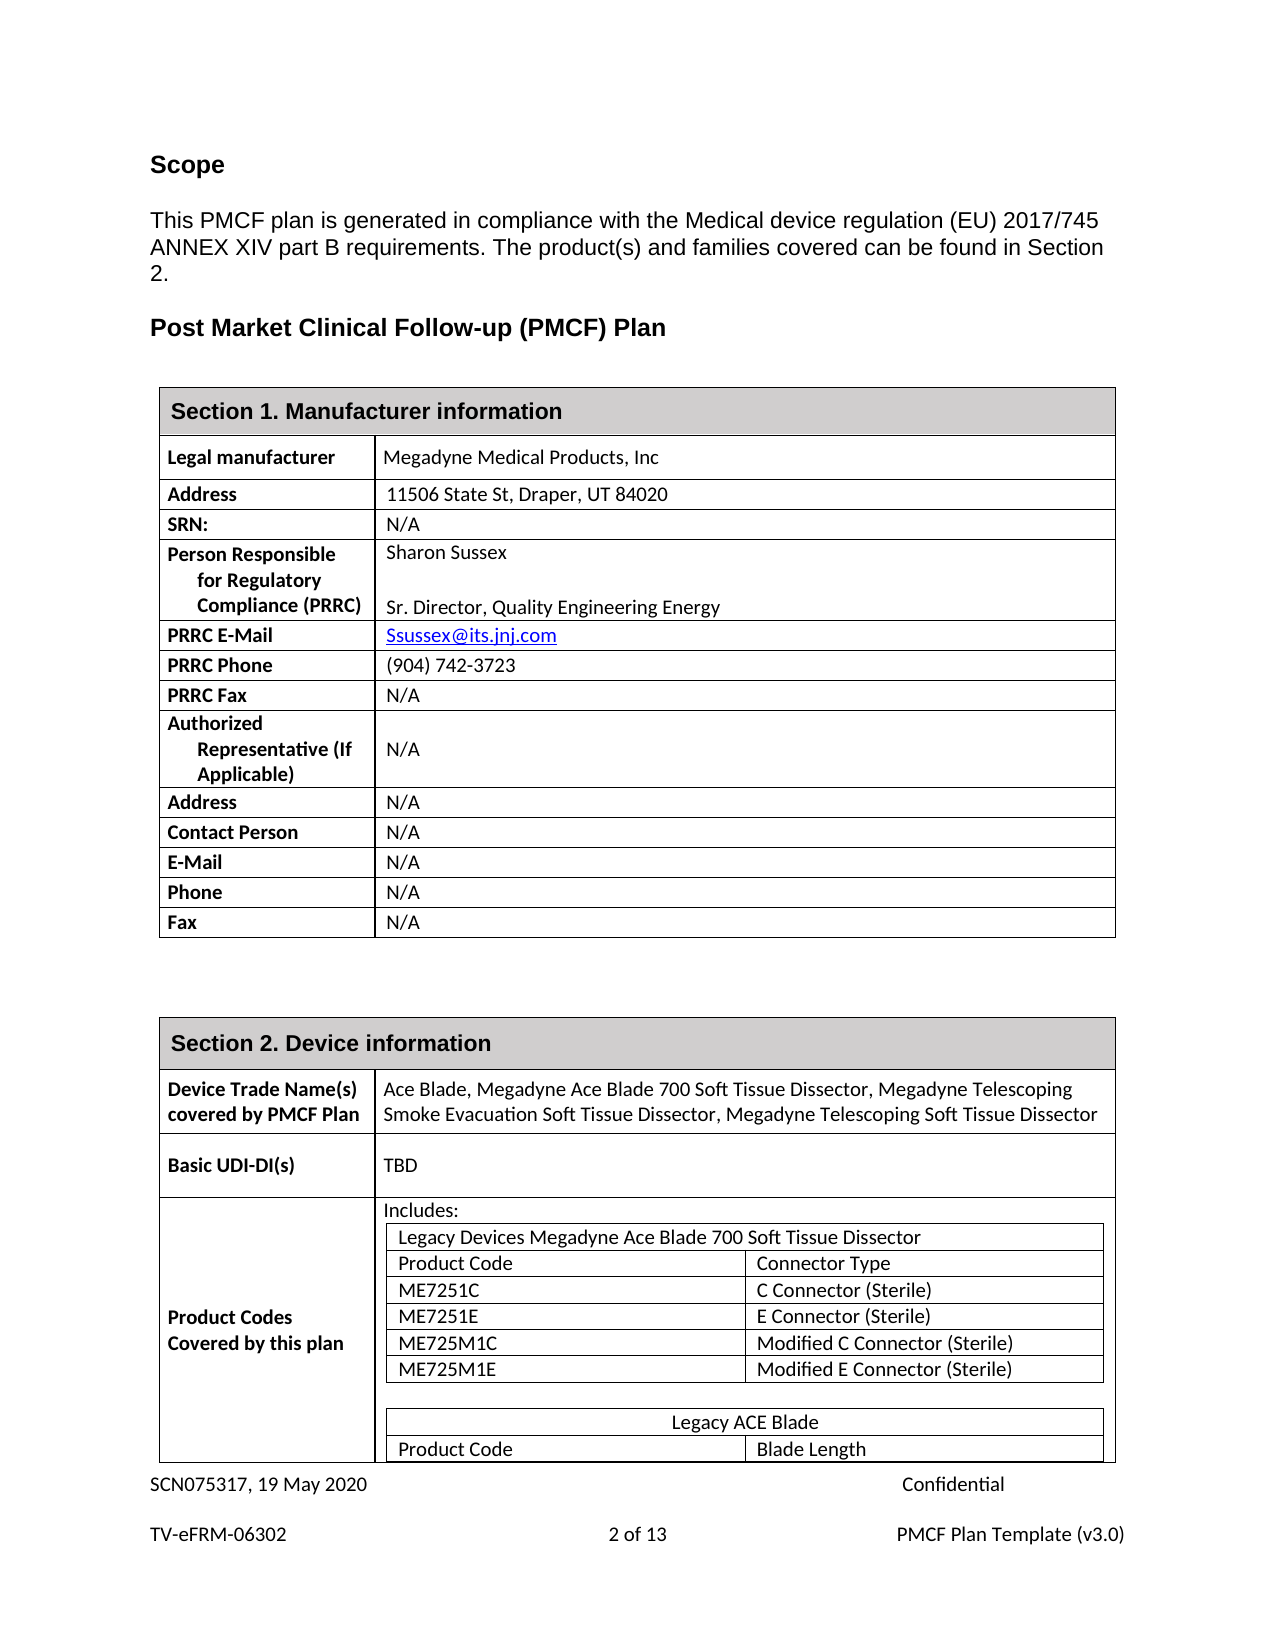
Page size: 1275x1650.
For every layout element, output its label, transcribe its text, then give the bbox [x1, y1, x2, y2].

table_cell N/A [376, 848, 1115, 877]
table_cell N/A [376, 788, 1115, 817]
table_header Section 1. Manufacturer information [160, 388, 1115, 434]
table_cell Person Responsible for Regulatory Compliance (PRRC) [160, 540, 374, 619]
table_cell Megadyne Medical Products, Inc [376, 436, 1115, 478]
table_cell SRN: [160, 510, 374, 538]
text Post Market Clinical Follow-up (PMCF) Plan [150, 313, 1125, 342]
table_cell PRRC E-Mail [160, 621, 374, 649]
table_cell (904) 742-3723 [376, 651, 1115, 679]
table_cell TBD [376, 1134, 1115, 1197]
table_cell E-Mail [160, 848, 374, 877]
table_cell Address [160, 480, 374, 508]
table_cell Basic UDI-DI(s) [160, 1134, 374, 1197]
table_cell Includes: [376, 1198, 1115, 1462]
table_cell N/A [376, 510, 1115, 538]
table_cell PRRC Fax [160, 681, 374, 709]
table_cell Contact Person [160, 818, 374, 847]
table_cell N/A [376, 908, 1115, 937]
table_cell PRRC Phone [160, 651, 374, 679]
table_cell Product Codes Covered by this plan [160, 1198, 374, 1462]
text Scope [150, 150, 1125, 179]
table_cell Address [160, 788, 374, 817]
text This PMCF plan is generated in compliance with the Medical device regulation (EU) 2017/745 ANNEX XIV part B requirements. The product(s) and families covered can be found in Section 2. [150, 207, 1125, 287]
table_cell N/A [376, 878, 1115, 907]
table_cell 11506 State St, Draper, UT 84020 [376, 480, 1115, 508]
table_cell Fax [160, 908, 374, 937]
table_cell N/A [376, 818, 1115, 847]
table_header Section 2. Device information [160, 1018, 1115, 1069]
table_cell Device Trade Name(s) covered by PMCF Plan [160, 1070, 374, 1133]
table_cell Phone [160, 878, 374, 907]
table_cell N/A [376, 711, 1115, 787]
table_cell Legal manufacturer [160, 436, 374, 478]
table_cell Ssussex@its.jnj.com [376, 621, 1115, 649]
table_cell Authorized Representative (If Applicable) [160, 711, 374, 787]
table_cell Sharon Sussex Sr. Director, Quality Engineering Energy [376, 540, 1115, 619]
table_cell N/A [376, 681, 1115, 709]
table_cell Ace Blade, Megadyne Ace Blade 700 Soft Tissue Dissector, Megadyne Telescoping Smoke Evacuation Soft Tissue Dissector, Megadyne Telescoping Soft Tissue Dissector [376, 1070, 1115, 1133]
